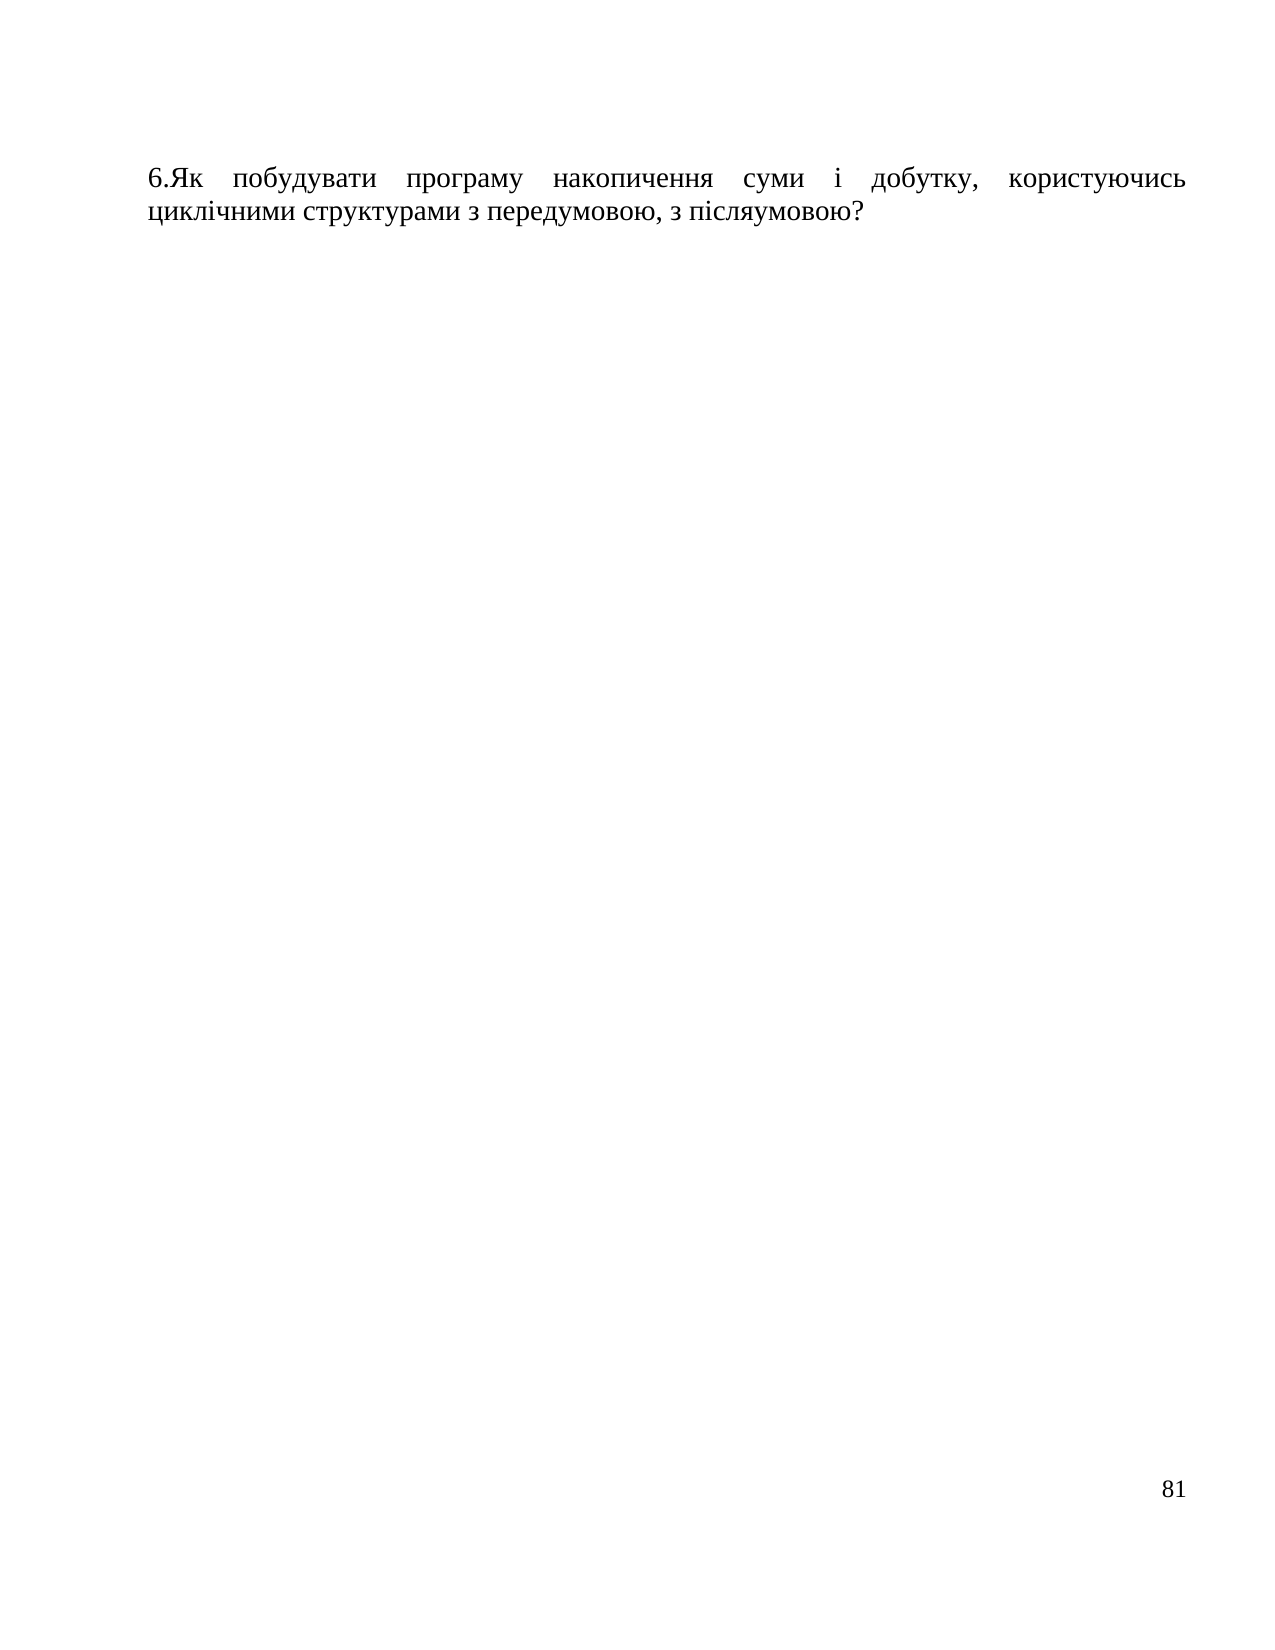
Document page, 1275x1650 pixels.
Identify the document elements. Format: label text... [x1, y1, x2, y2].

text 6.Як побудувати програму накопичення суми і добутку, користуючись циклічними структурами з передумовою, з післяумовою? [148, 160, 1186, 227]
